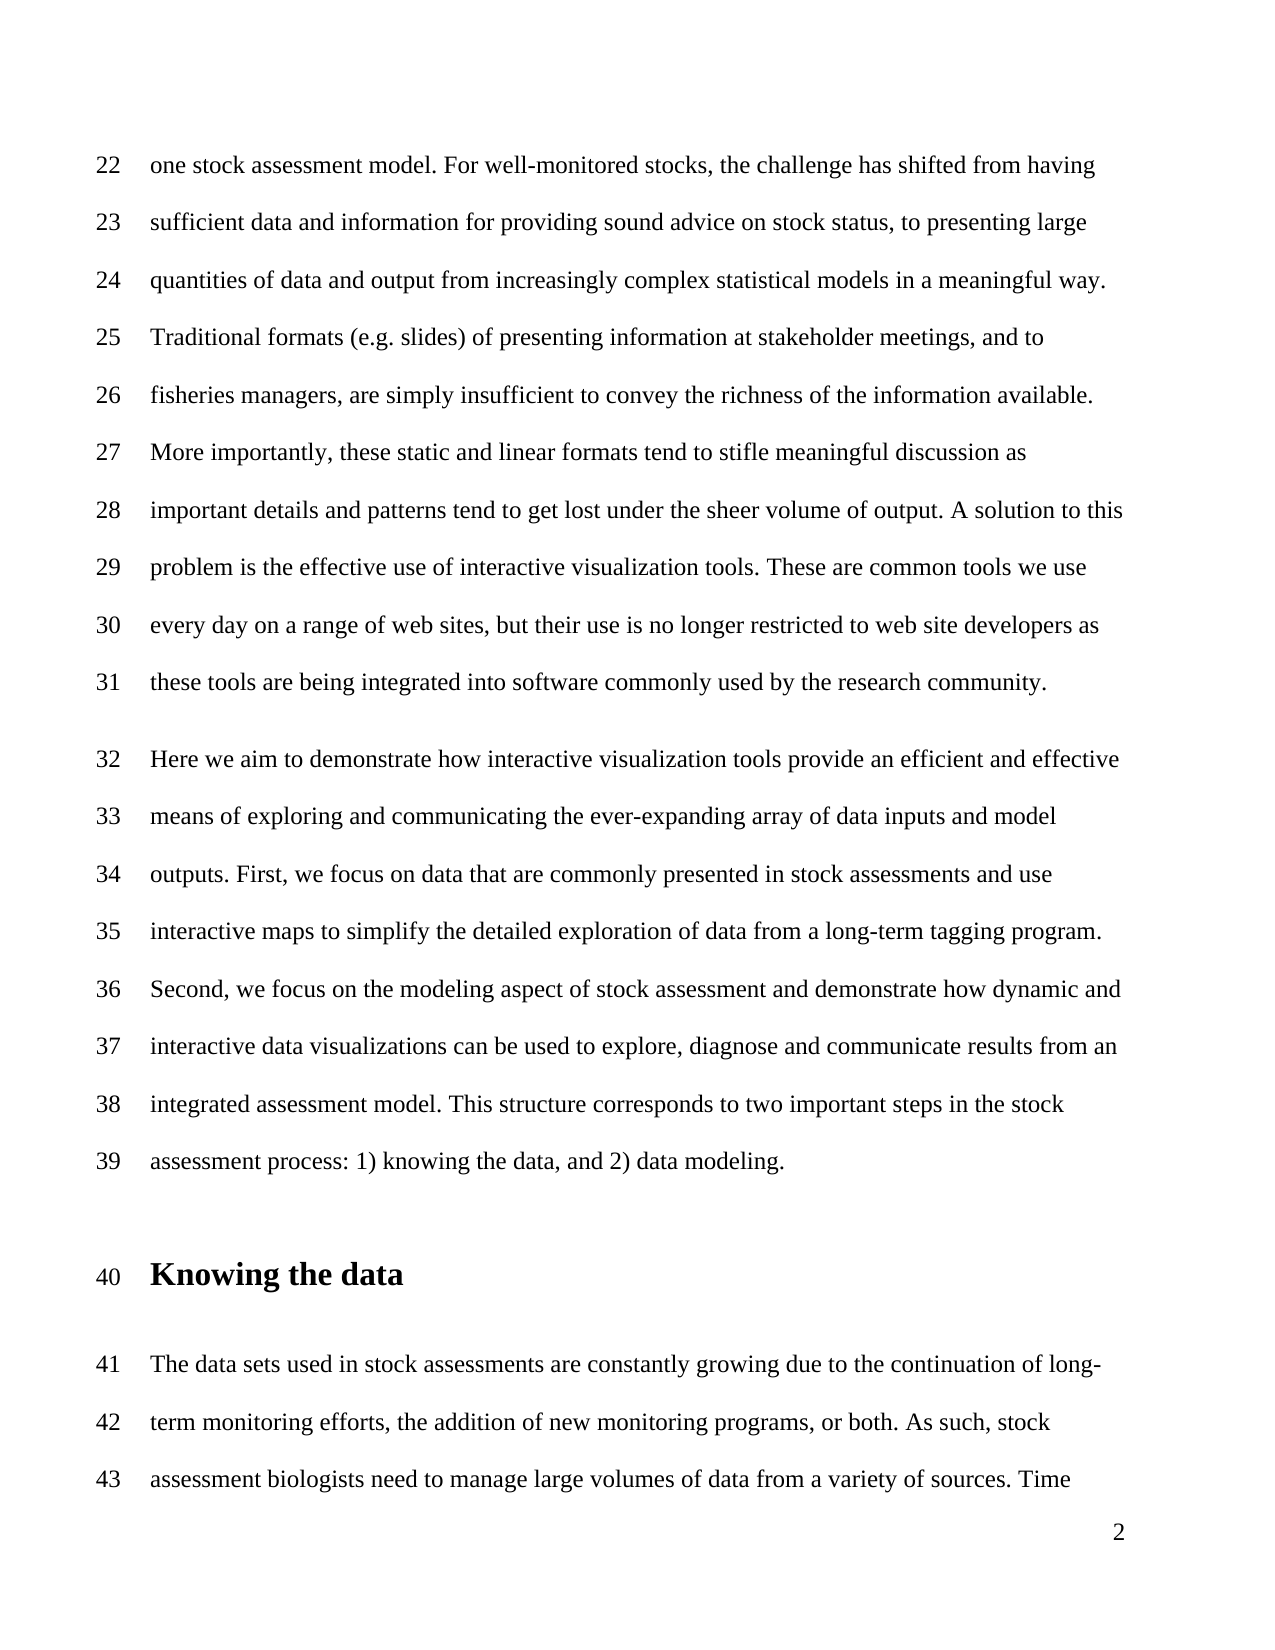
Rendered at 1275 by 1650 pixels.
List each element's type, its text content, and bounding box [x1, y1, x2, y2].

subtitle Knowing the data [150, 1254, 1125, 1292]
text Here we aim to demonstrate how interactive visualization tools provide an efficient and effective means of exploring and communicating the ever-expanding array of data inputs and model outputs. First, we focus on data that are commonly presented in stock assessments and use interactive maps to simplify the detailed exploration of data from a long-term tagging program. Second, we focus on the modeling aspect of stock assessment and demonstrate how dynamic and interactive data visualizations can be used to explore, diagnose and communicate results from an integrated assessment model. This structure corresponds to two important steps in the stock assessment process: 1) knowing the data, and 2) data modeling. [150, 744, 1125, 1175]
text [150, 1349, 1125, 1493]
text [150, 150, 1125, 696]
